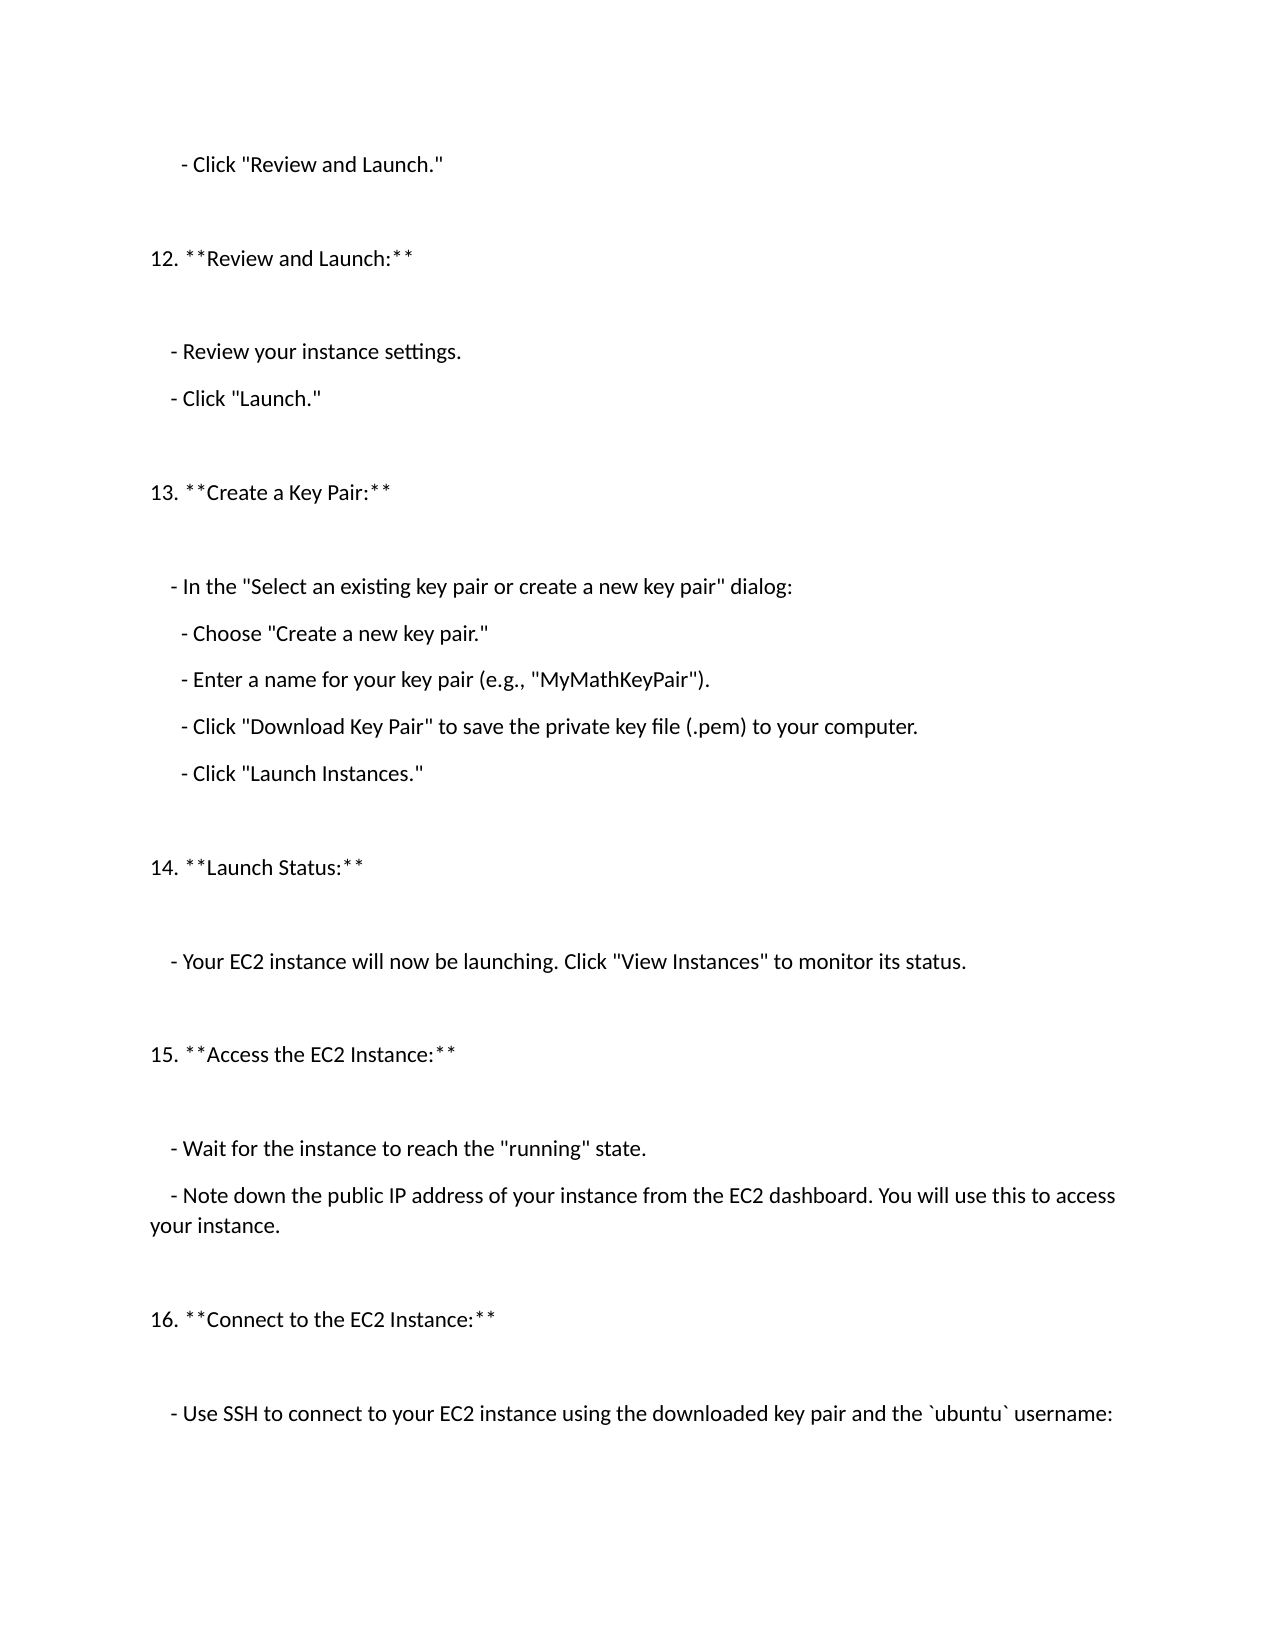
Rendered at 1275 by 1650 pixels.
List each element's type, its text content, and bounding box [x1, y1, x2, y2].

text - Note down the public IP address of your instance from the EC2 dashboard. You will use this to access your instance. [150, 1181, 1125, 1239]
text - Wait for the instance to reach the "running" state. [150, 1134, 1125, 1162]
text - Click "Launch." [150, 384, 1125, 412]
text 15. **Access the EC2 Instance:** [150, 1041, 1125, 1069]
text - Enter a name for your key pair (e.g., "MyMathKeyPair"). [150, 666, 1125, 694]
text - Review your instance settings. [150, 337, 1125, 366]
text - Click "Launch Instances." [150, 759, 1125, 787]
text - In the "Select an existing key pair or create a new key pair" dialog: [150, 572, 1125, 600]
text 12. **Review and Launch:** [150, 244, 1125, 272]
text - Click "Review and Launch." [150, 150, 1125, 178]
text 16. **Connect to the EC2 Instance:** [150, 1305, 1125, 1333]
text - Use SSH to connect to your EC2 instance using the downloaded key pair and the `ubuntu` username: [150, 1399, 1125, 1427]
text 14. **Launch Status:** [150, 853, 1125, 881]
text 13. **Create a Key Pair:** [150, 478, 1125, 506]
text - Your EC2 instance will now be launching. Click "View Instances" to monitor its status. [150, 947, 1125, 975]
text - Choose "Create a new key pair." [150, 619, 1125, 647]
text - Click "Download Key Pair" to save the private key file (.pem) to your computer. [150, 712, 1125, 741]
